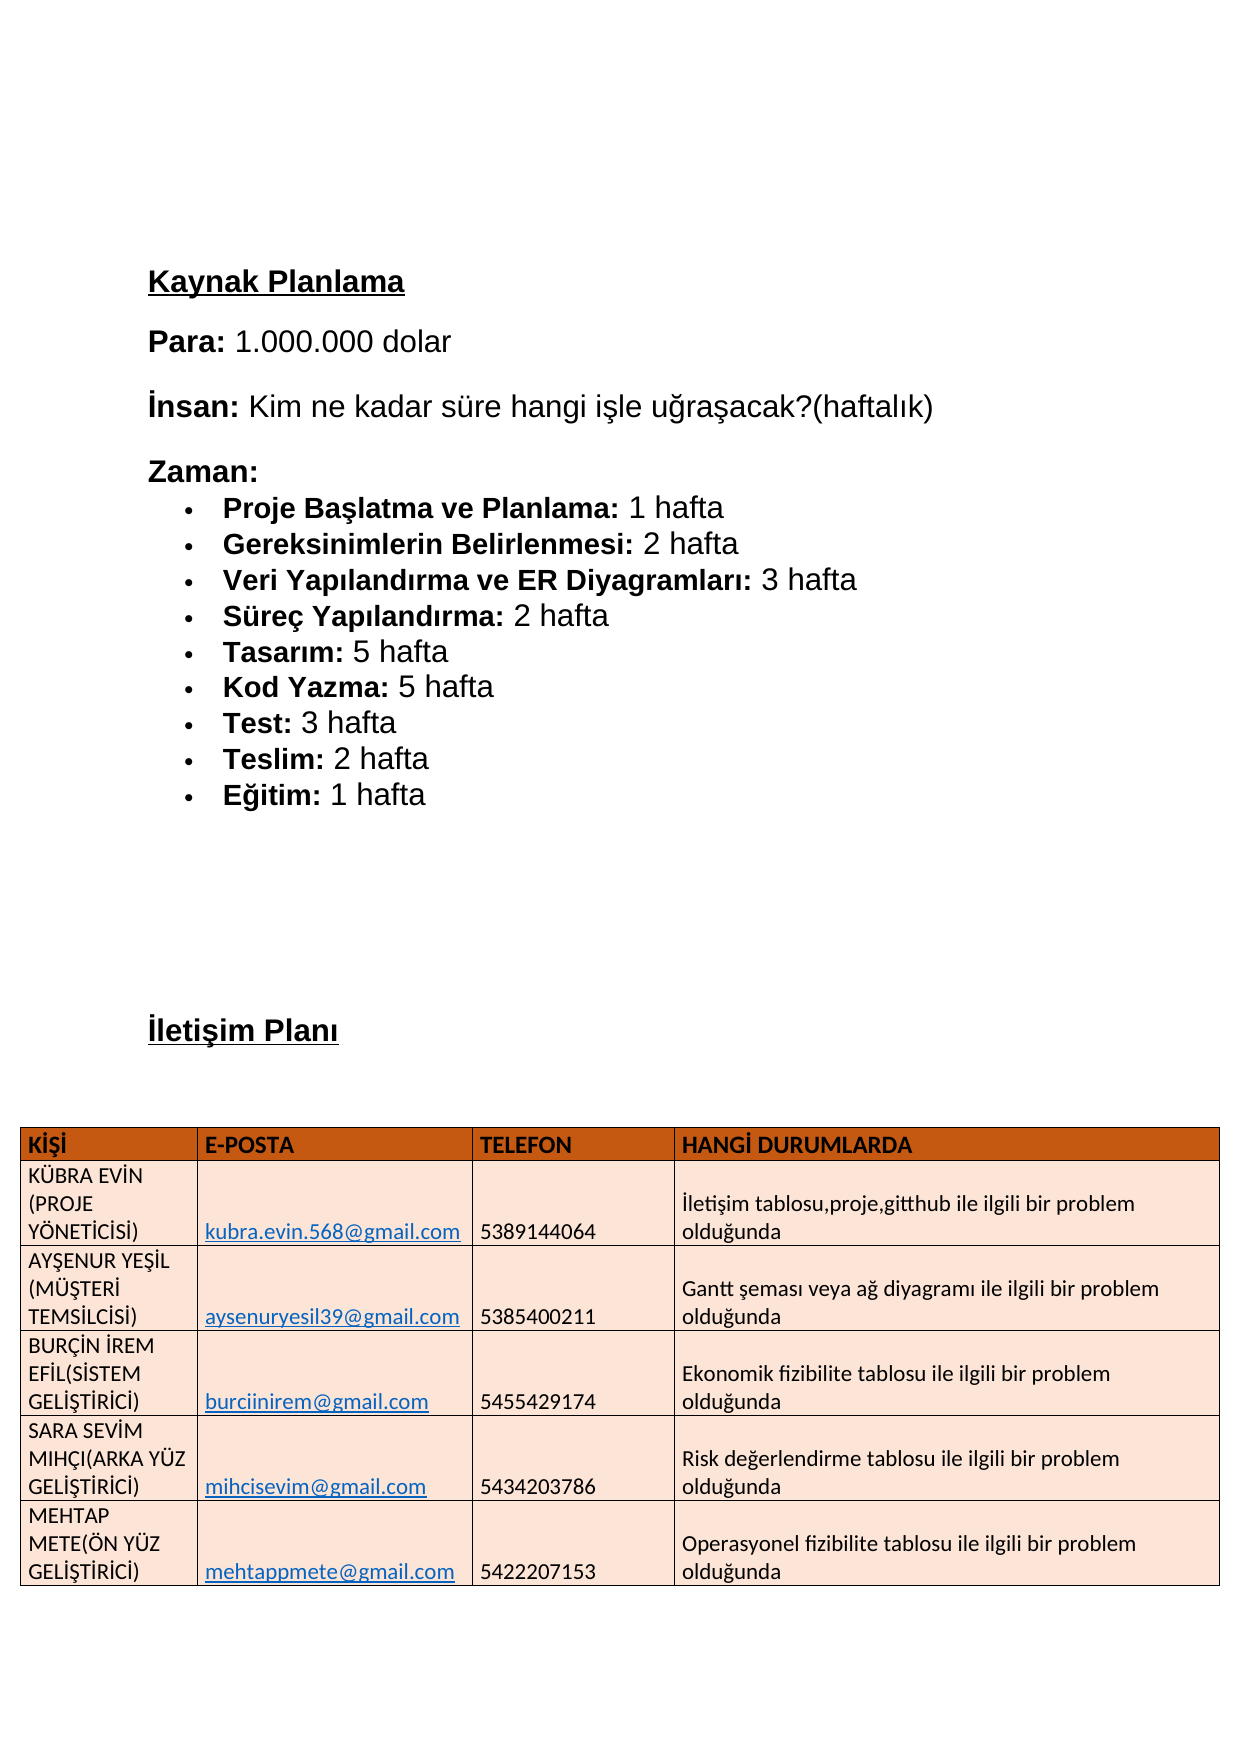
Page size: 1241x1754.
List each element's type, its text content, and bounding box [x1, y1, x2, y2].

list Veri Yapılandırma ve ER Diyagramları: 3 hafta [185, 561, 1093, 597]
text Zaman: [148, 453, 1093, 489]
table_cell KÜBRA EVİN (PROJE YÖNETİCİSİ) [21, 1161, 197, 1245]
table_cell mihcisevim@gmail.com [198, 1416, 472, 1500]
table_header TELEFON [473, 1128, 674, 1160]
table_cell BURÇİN İREM EFİL(SİSTEM GELİŞTİRİCİ) [21, 1331, 197, 1415]
table_cell Gantt şeması veya ağ diyagramı ile ilgili bir problem olduğunda [675, 1246, 1219, 1330]
list Eğitim: 1 hafta [185, 776, 1093, 812]
table_cell kubra.evin.568@gmail.com [198, 1161, 472, 1245]
table_header E-POSTA [198, 1128, 472, 1160]
table_cell MEHTAP METE(ÖN YÜZ GELİŞTİRİCİ) [21, 1501, 197, 1585]
table_cell İletişim tablosu,proje,gitthub ile ilgili bir problem olduğunda [675, 1161, 1219, 1245]
list Test: 3 hafta [185, 704, 1093, 740]
table_cell aysenuryesil39@gmail.com [198, 1246, 472, 1330]
text İnsan: Kim ne kadar süre hangi işle uğraşacak?(haftalık) [148, 388, 1093, 424]
list Proje Başlatma ve Planlama: 1 hafta [185, 489, 1093, 525]
table_cell AYŞENUR YEŞİL (MÜŞTERİ TEMSİLCİSİ) [21, 1246, 197, 1330]
table_cell 5434203786 [473, 1416, 674, 1500]
table_cell mehtappmete@gmail.com [198, 1501, 472, 1585]
table_cell 5385400211 [473, 1246, 674, 1330]
table_cell 5455429174 [473, 1331, 674, 1415]
table_header KİŞİ [21, 1128, 197, 1160]
table_cell Risk değerlendirme tablosu ile ilgili bir problem olduğunda [675, 1416, 1219, 1500]
list Teslim: 2 hafta [185, 740, 1093, 776]
table_cell 5422207153 [473, 1501, 674, 1585]
list Gereksinimlerin Belirlenmesi: 2 hafta [185, 525, 1093, 561]
table_cell Operasyonel fizibilite tablosu ile ilgili bir problem olduğunda [675, 1501, 1219, 1585]
table_cell 5389144064 [473, 1161, 674, 1245]
text Kaynak Planlama [148, 148, 1093, 298]
table_cell Ekonomik fizibilite tablosu ile ilgili bir problem olduğunda [675, 1331, 1219, 1415]
list Tasarım: 5 hafta [185, 633, 1093, 668]
table_cell burciinirem@gmail.com [198, 1331, 472, 1415]
text İletişim Planı [148, 1012, 1093, 1048]
table_header HANGİ DURUMLARDA [675, 1128, 1219, 1160]
list Kod Yazma: 5 hafta [185, 668, 1093, 704]
list Süreç Yapılandırma: 2 hafta [185, 597, 1093, 633]
table_cell SARA SEVİM MIHÇI(ARKA YÜZ GELİŞTİRİCİ) [21, 1416, 197, 1500]
text Para: 1.000.000 dolar [148, 323, 1093, 359]
